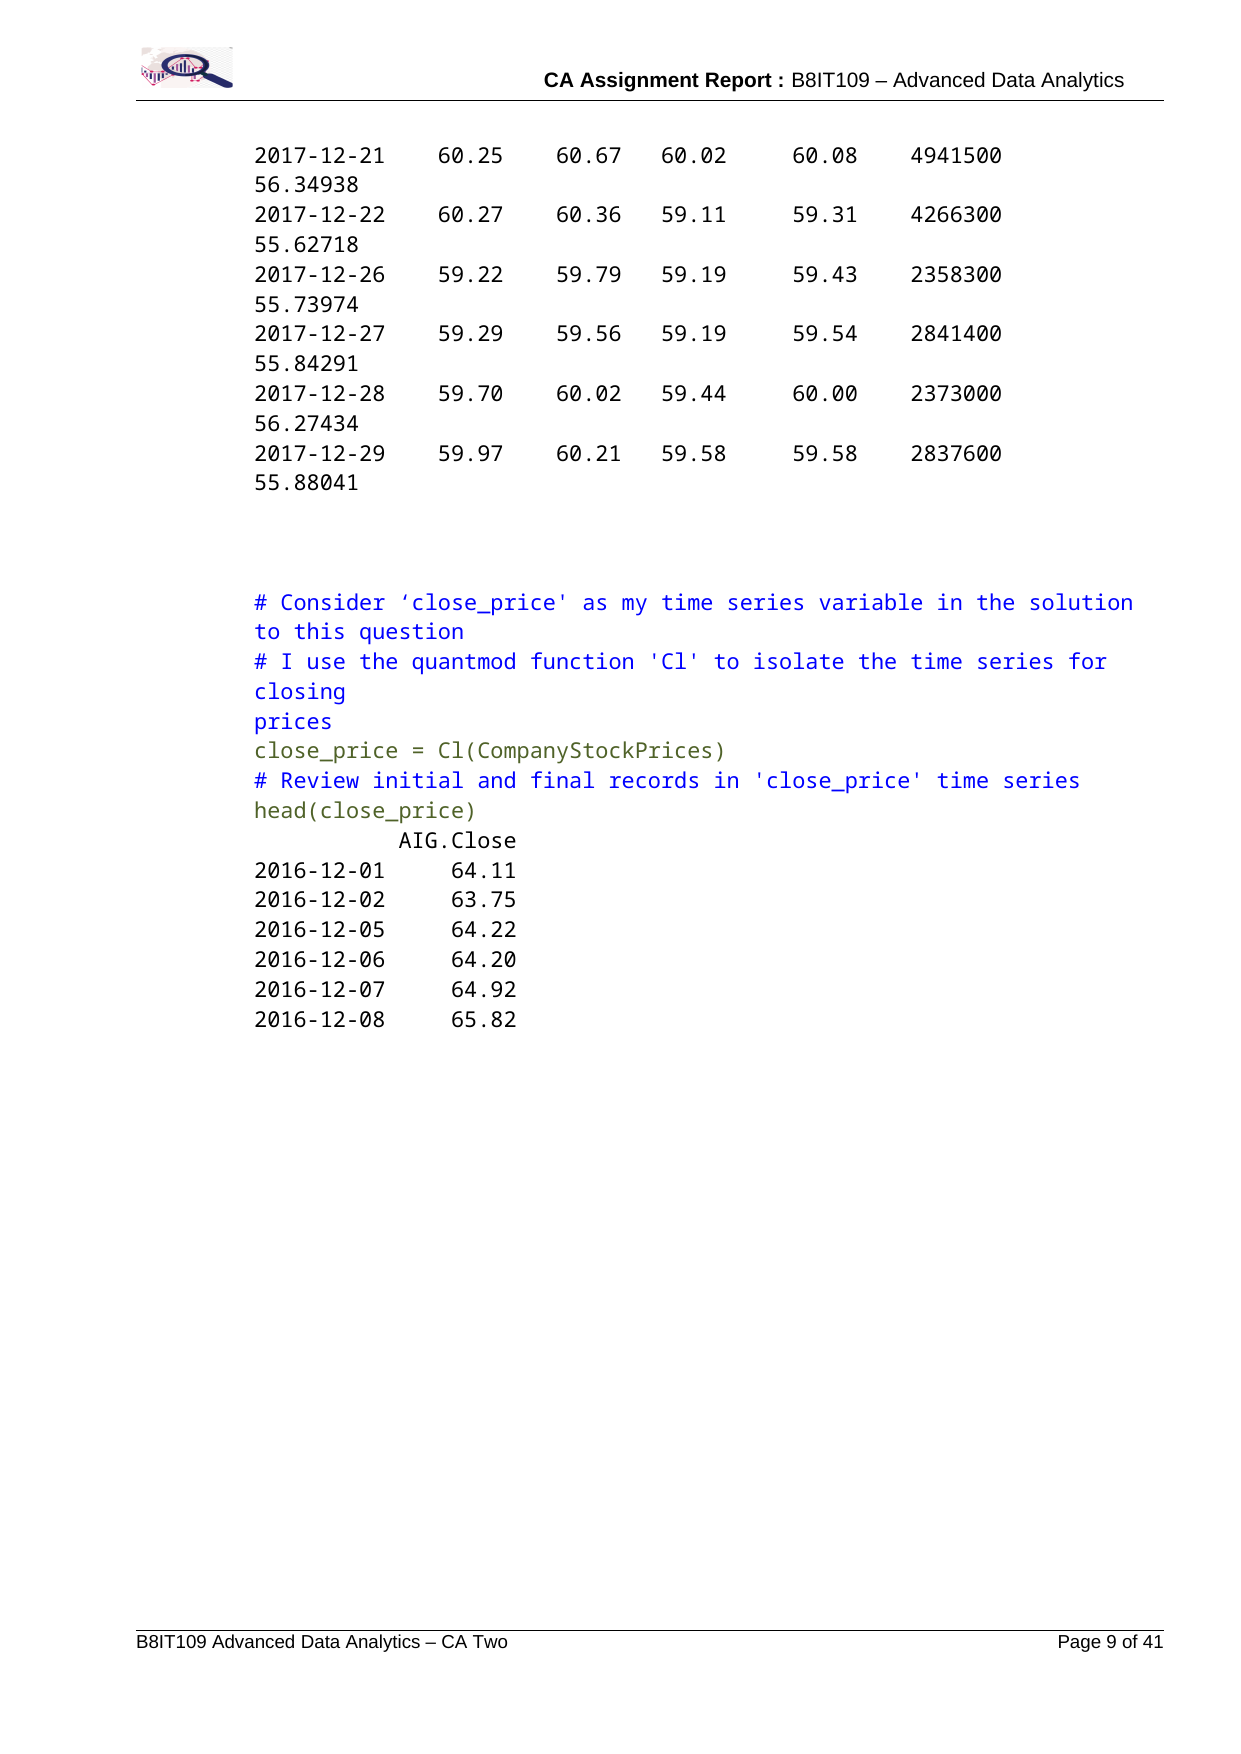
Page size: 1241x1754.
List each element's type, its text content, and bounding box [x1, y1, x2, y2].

text 2017-12-28 59.70 60.02 59.44 60.00 2373000 56.27434 [254, 378, 1163, 438]
text 2017-12-26 59.22 59.79 59.19 59.43 2358300 55.73974 [254, 259, 1163, 318]
text 2016-12-08 65.82 [254, 1004, 1163, 1033]
text close_price = Cl(CompanyStockPrices) [254, 736, 1163, 765]
picture [141, 47, 233, 88]
text 2017-12-22 60.27 60.36 59.11 59.31 4266300 55.62718 [254, 199, 1163, 259]
text 2017-12-29 59.97 60.21 59.58 59.58 2837600 55.88041 [254, 438, 1163, 497]
text 2016-12-05 64.22 [254, 914, 1163, 944]
text # Review initial and final records in 'close_price' time series [254, 765, 1163, 795]
text 2016-12-07 64.92 [254, 974, 1163, 1004]
text prices [254, 706, 1163, 736]
text # Consider ‘close_price' as my time series variable in the solution to this question [254, 587, 1163, 646]
text head(close_price) [254, 795, 1163, 825]
text 2017-12-21 60.25 60.67 60.02 60.08 4941500 56.34938 [254, 140, 1163, 199]
text 2016-12-01 64.11 [254, 855, 1163, 884]
text 2017-12-27 59.29 59.56 59.19 59.54 2841400 55.84291 [254, 318, 1163, 378]
text 2016-12-02 63.75 [254, 884, 1163, 914]
text # I use the quantmod function 'Cl' to isolate the time series for closing [254, 646, 1163, 706]
text AIG.Close [254, 825, 1163, 855]
text 2016-12-06 64.20 [254, 944, 1163, 974]
